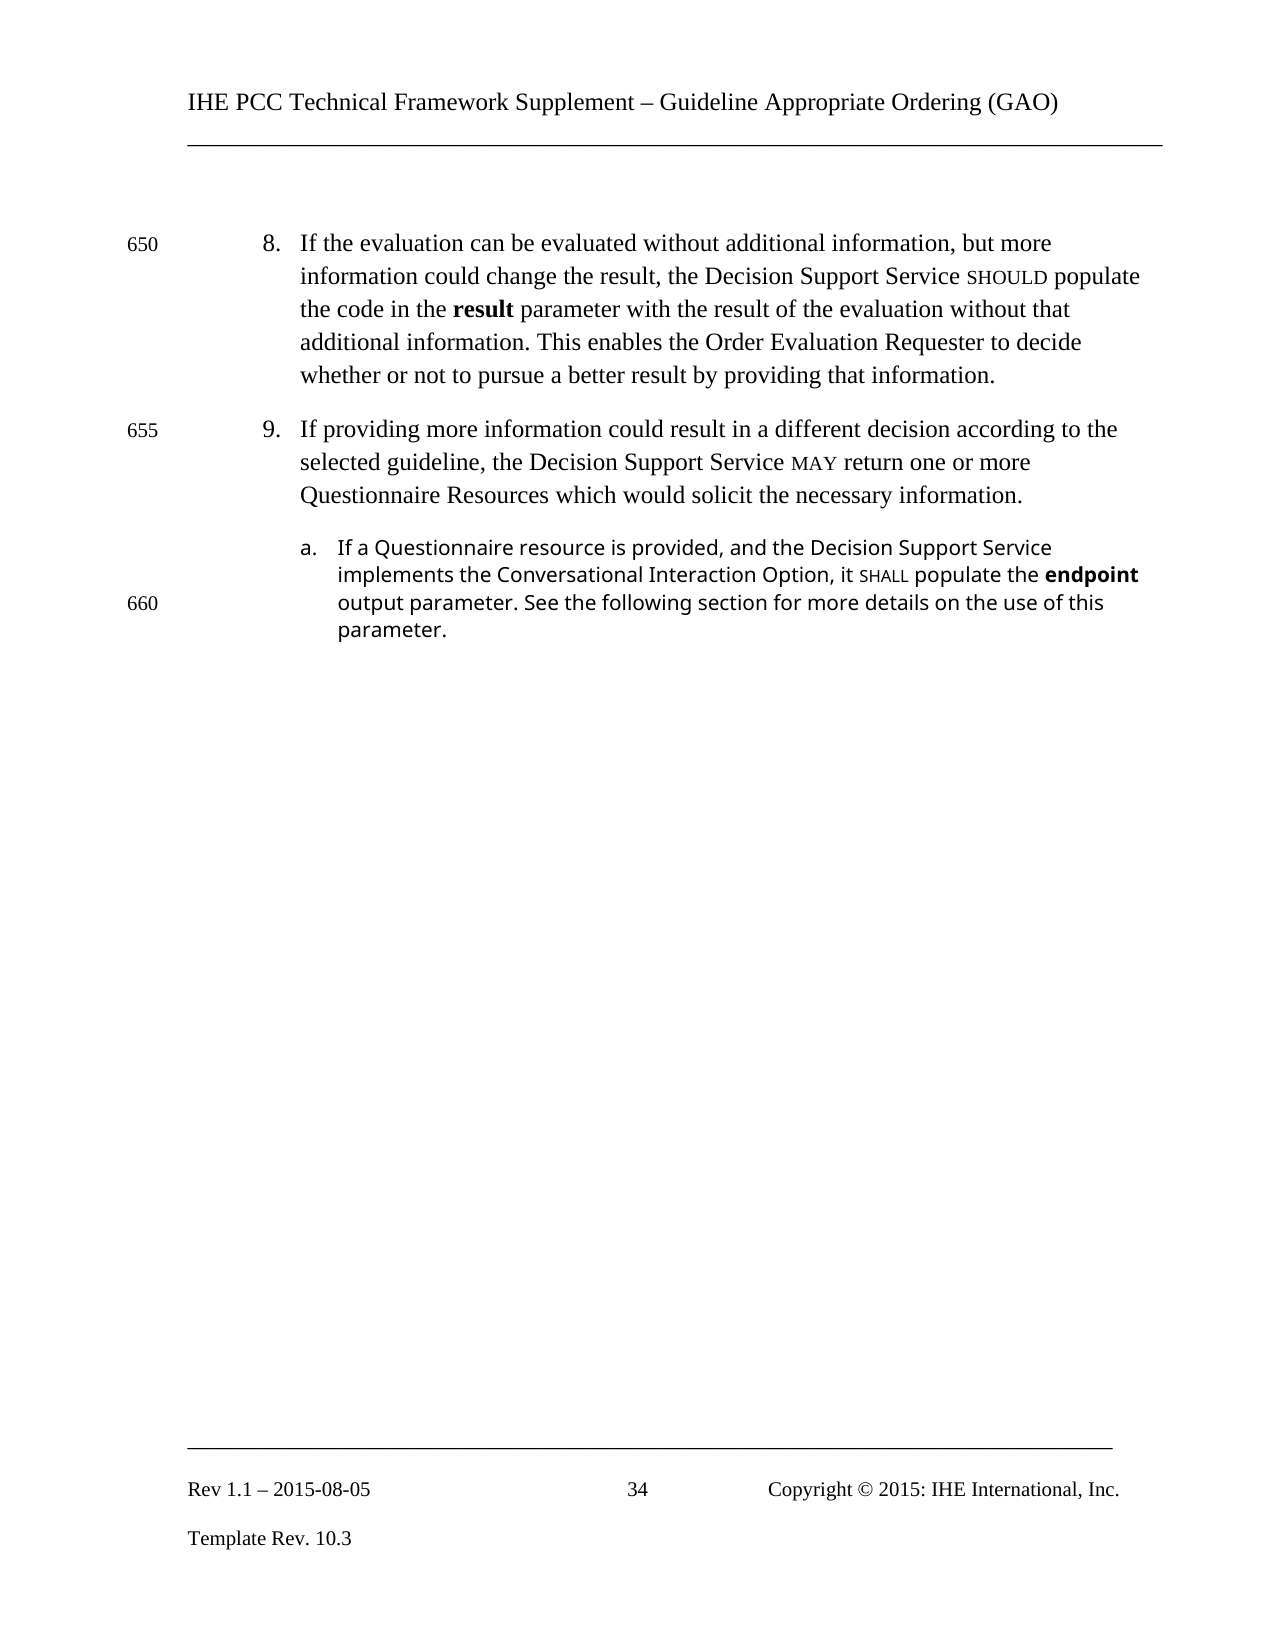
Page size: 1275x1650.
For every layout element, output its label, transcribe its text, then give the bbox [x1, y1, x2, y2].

list If providing more information could result in a different decision according to the selected guideline, the Decision Support Service may return one or more Questionnaire Resources which would solicit the necessary information. [262, 414, 1162, 509]
list If a Questionnaire resource is provided, and the Decision Support Service implements the Conversational Interaction Option, it shall populate the endpoint output parameter. See the following section for more details on the use of this parameter. [300, 534, 1162, 642]
list If the evaluation can be evaluated without additional information, but more information could change the result, the Decision Support Service should populate the code in the result parameter with the result of the evaluation without that additional information. This enables the Order Evaluation Requester to decide whether or not to pursue a better result by providing that information. [262, 228, 1162, 389]
